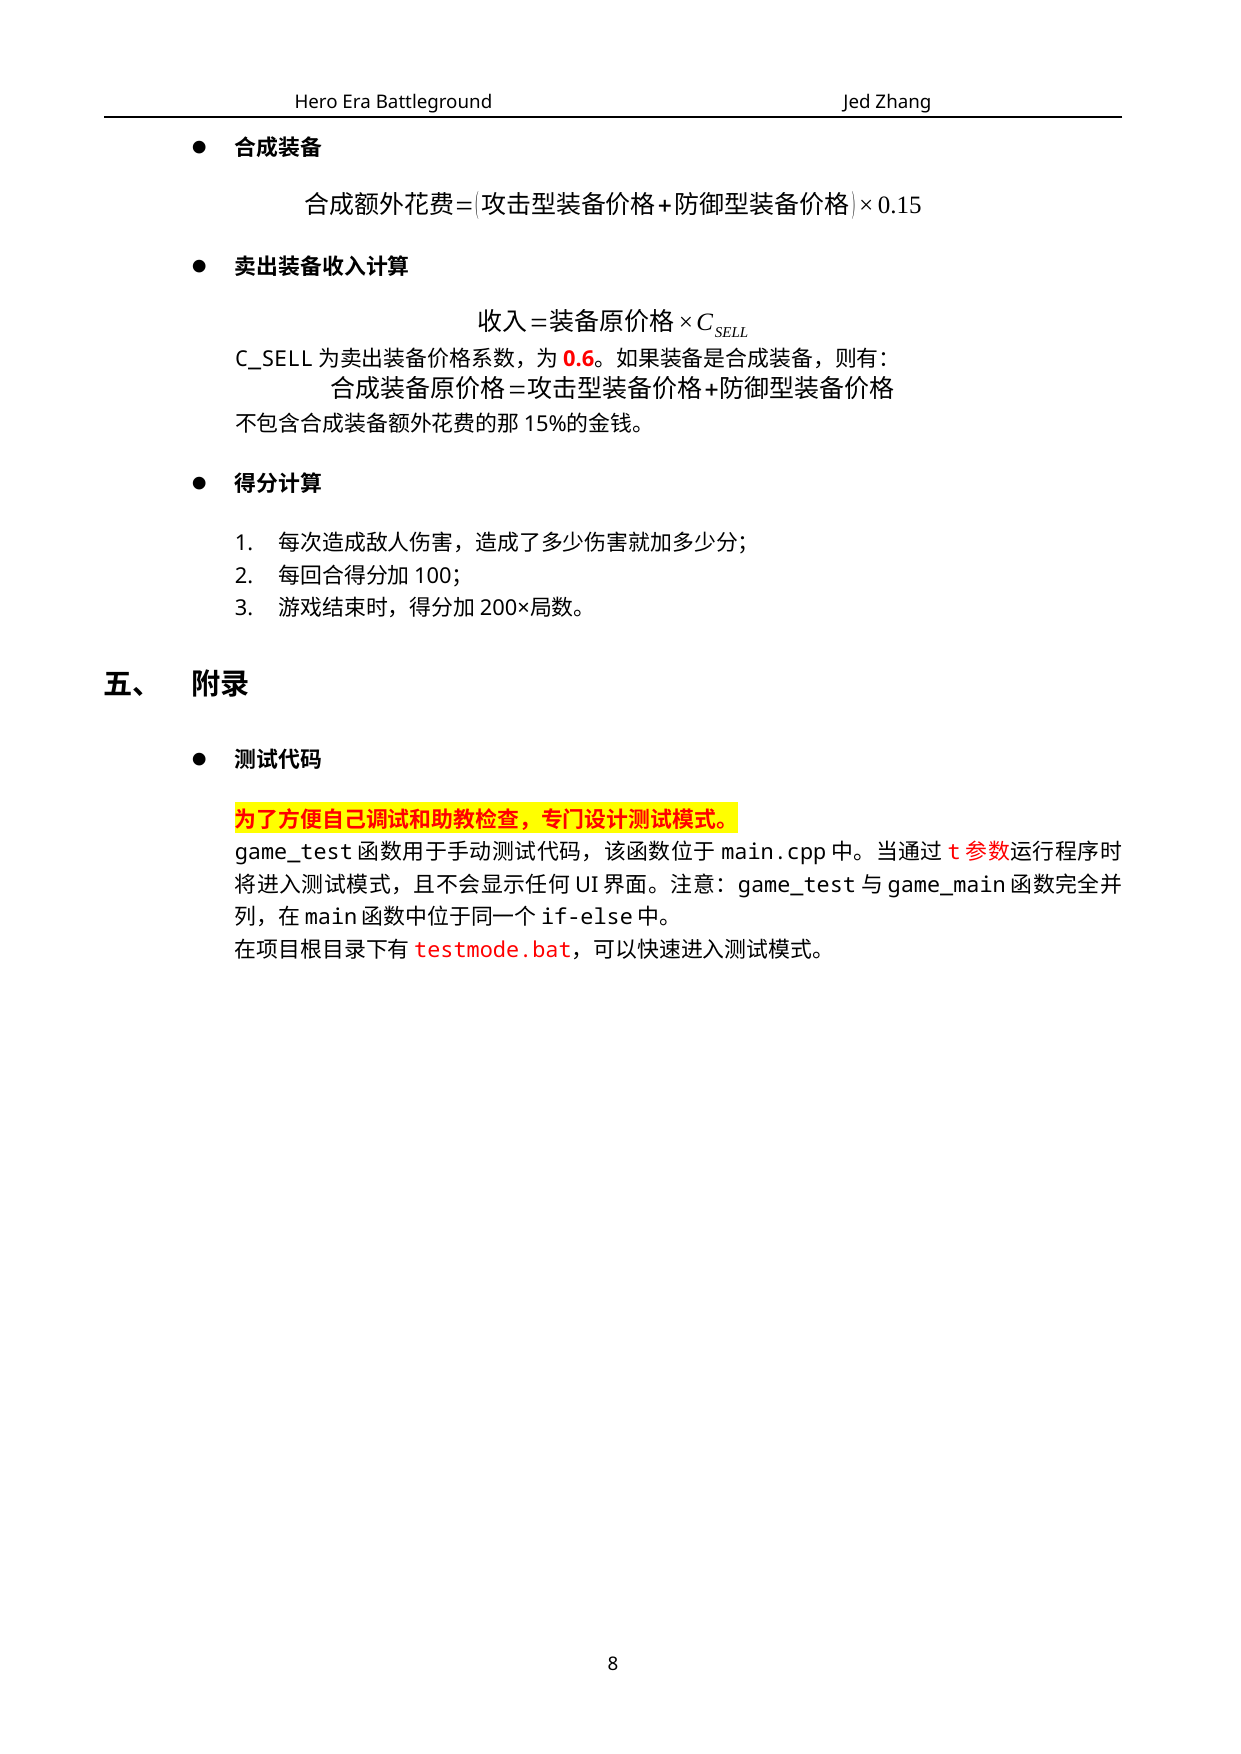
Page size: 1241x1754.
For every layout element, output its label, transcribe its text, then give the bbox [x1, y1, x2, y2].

list 每回合得分加100； [234, 557, 1122, 590]
list 每次造成敌人伤害，造成了多少伤害就加多少分； [234, 525, 1122, 557]
subtitle 得分计算 [191, 465, 1122, 498]
text C_SELL为卖出装备价格系数，为0.6。如果装备是合成装备，则有： [103, 341, 1122, 373]
text 在项目根目录下有testmode.bat，可以快速进入测试模式。 [234, 931, 1122, 964]
text 不包含合成装备额外花费的那15%的金钱。 [103, 406, 1122, 438]
list 游戏结束时，得分加200×局数。 [234, 590, 1122, 622]
subtitle 合成装备 [191, 129, 1122, 162]
subtitle 卖出装备收入计算 [191, 249, 1122, 281]
text 为了方便自己调试和助教检查，专门设计测试模式。 [234, 801, 1122, 834]
subtitle 附录 [103, 649, 1122, 714]
text game_test函数用于手动测试代码，该函数位于main.cpp中。当通过t参数运行程序时将进入测试模式，且不会显示任何UI界面。注意：game_test与game_main函数完全并列，在main函数中位于同一个if-else中。 [234, 834, 1122, 931]
subtitle 测试代码 [191, 742, 1122, 774]
